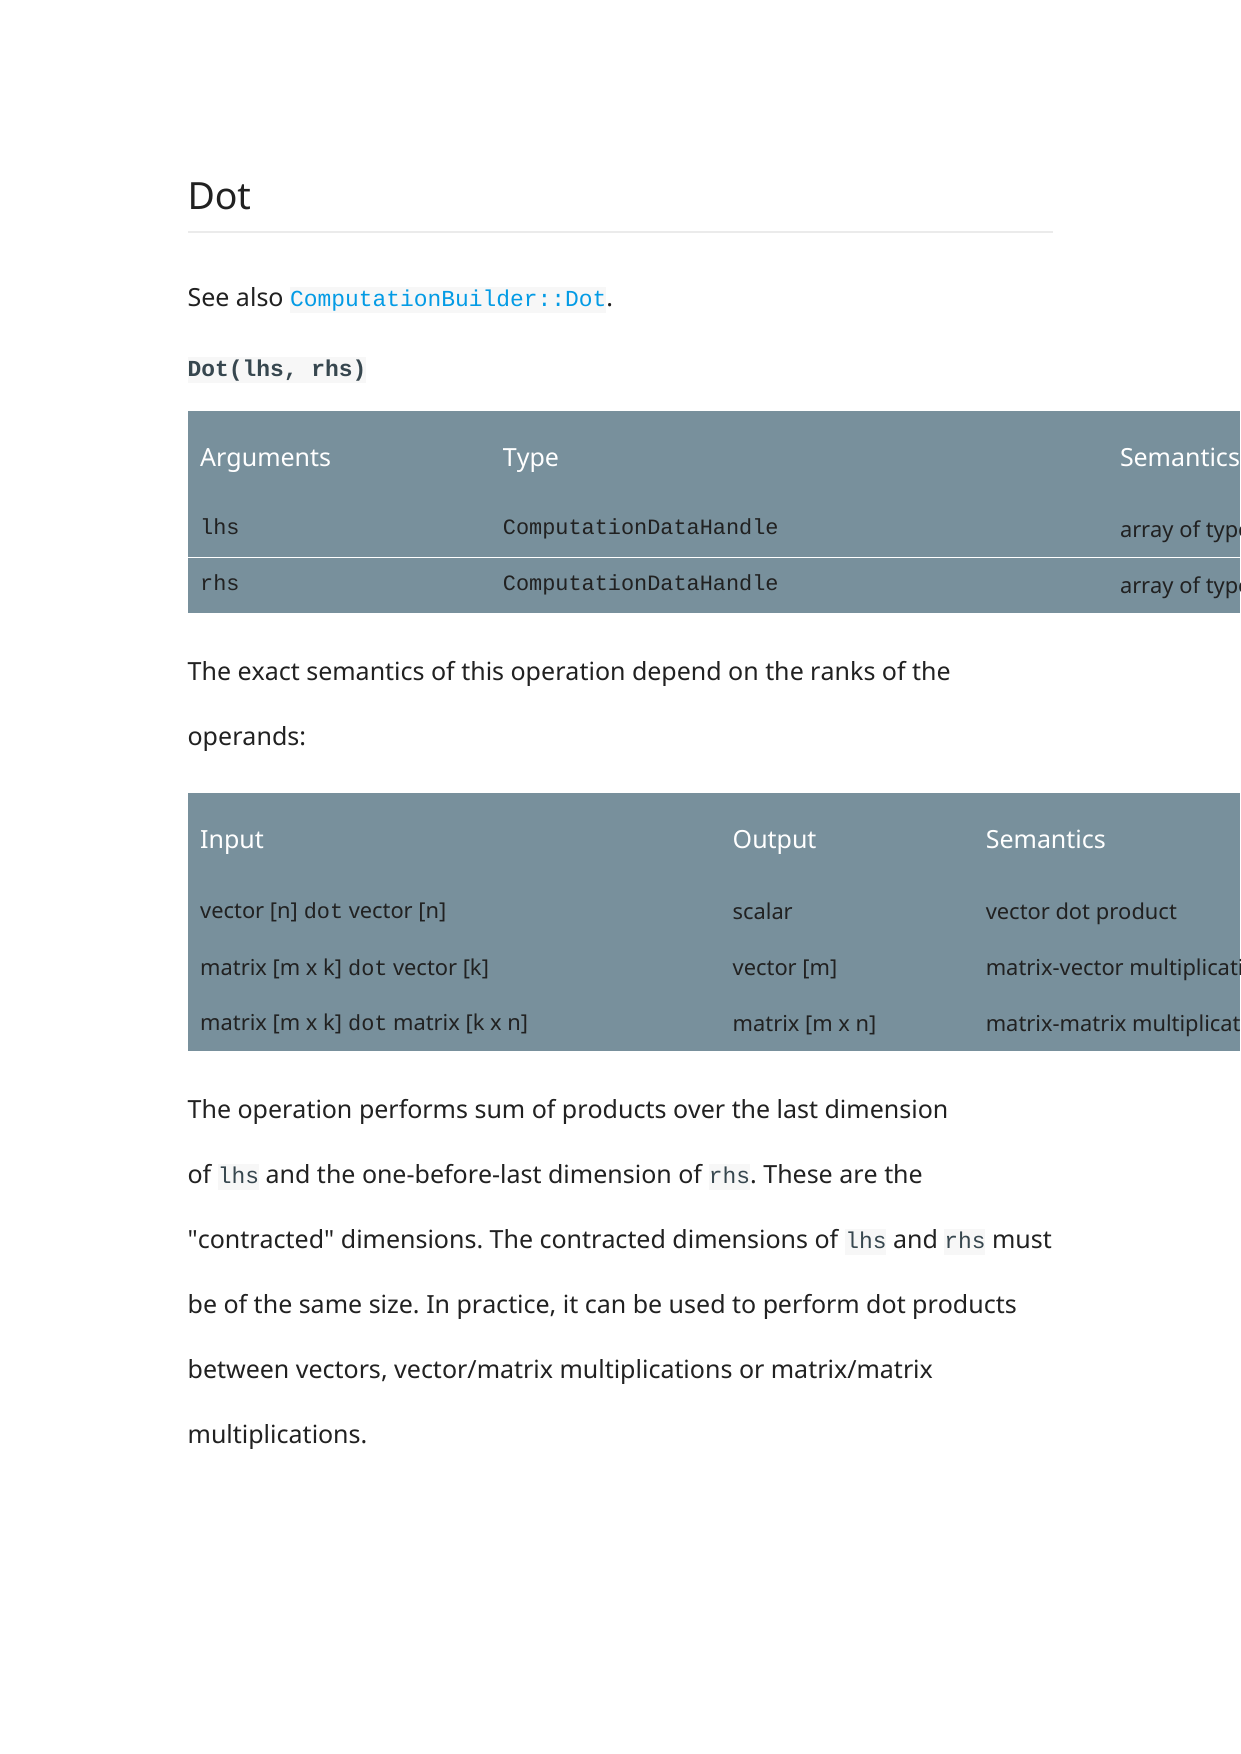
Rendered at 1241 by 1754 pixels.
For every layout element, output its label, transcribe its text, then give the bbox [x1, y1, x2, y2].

table_cell vector dot product [973, 883, 1240, 939]
text See also ComputationBuilder::Dot. [187, 264, 1053, 329]
table_cell ComputationDataHandle [490, 501, 1107, 557]
table_cell scalar [720, 883, 973, 939]
table_header Semantics [1107, 411, 1240, 501]
text Dot(lhs, rhs) [187, 354, 1053, 386]
table_cell lhs [188, 501, 490, 557]
table_cell matrix [m x k] dot vector [k] [188, 939, 720, 995]
table_cell matrix [m x k] dot matrix [k x n] [188, 995, 720, 1051]
table_cell array of type T [1107, 558, 1240, 613]
table_header Output [720, 793, 973, 883]
table_cell vector [n] dot vector [n] [188, 883, 720, 939]
text The operation performs sum of products over the last dimension of lhs and the one-before-last dimension of rhs. These are the "contracted" dimensions. The contracted dimensions of lhs and rhs must be of the same size. In practice, it can be used to perform dot products between vectors, vector/matrix multiplications or matrix/matrix multiplications. [187, 1076, 1053, 1466]
table_header Semantics [973, 793, 1240, 883]
table_cell matrix-matrix multiplication [973, 995, 1240, 1051]
table_header Type [490, 411, 1107, 501]
table_cell array of type T [1107, 501, 1240, 557]
table_cell rhs [188, 558, 490, 613]
table_cell ComputationDataHandle [490, 558, 1107, 613]
table_header Arguments [188, 411, 490, 501]
text The exact semantics of this operation depend on the ranks of the operands: [187, 638, 1053, 768]
table_cell vector [m] [720, 939, 973, 995]
table_cell matrix-vector multiplication [973, 939, 1240, 995]
table_header Input [188, 793, 720, 883]
table_cell matrix [m x n] [720, 995, 973, 1051]
text Dot [187, 162, 1053, 233]
